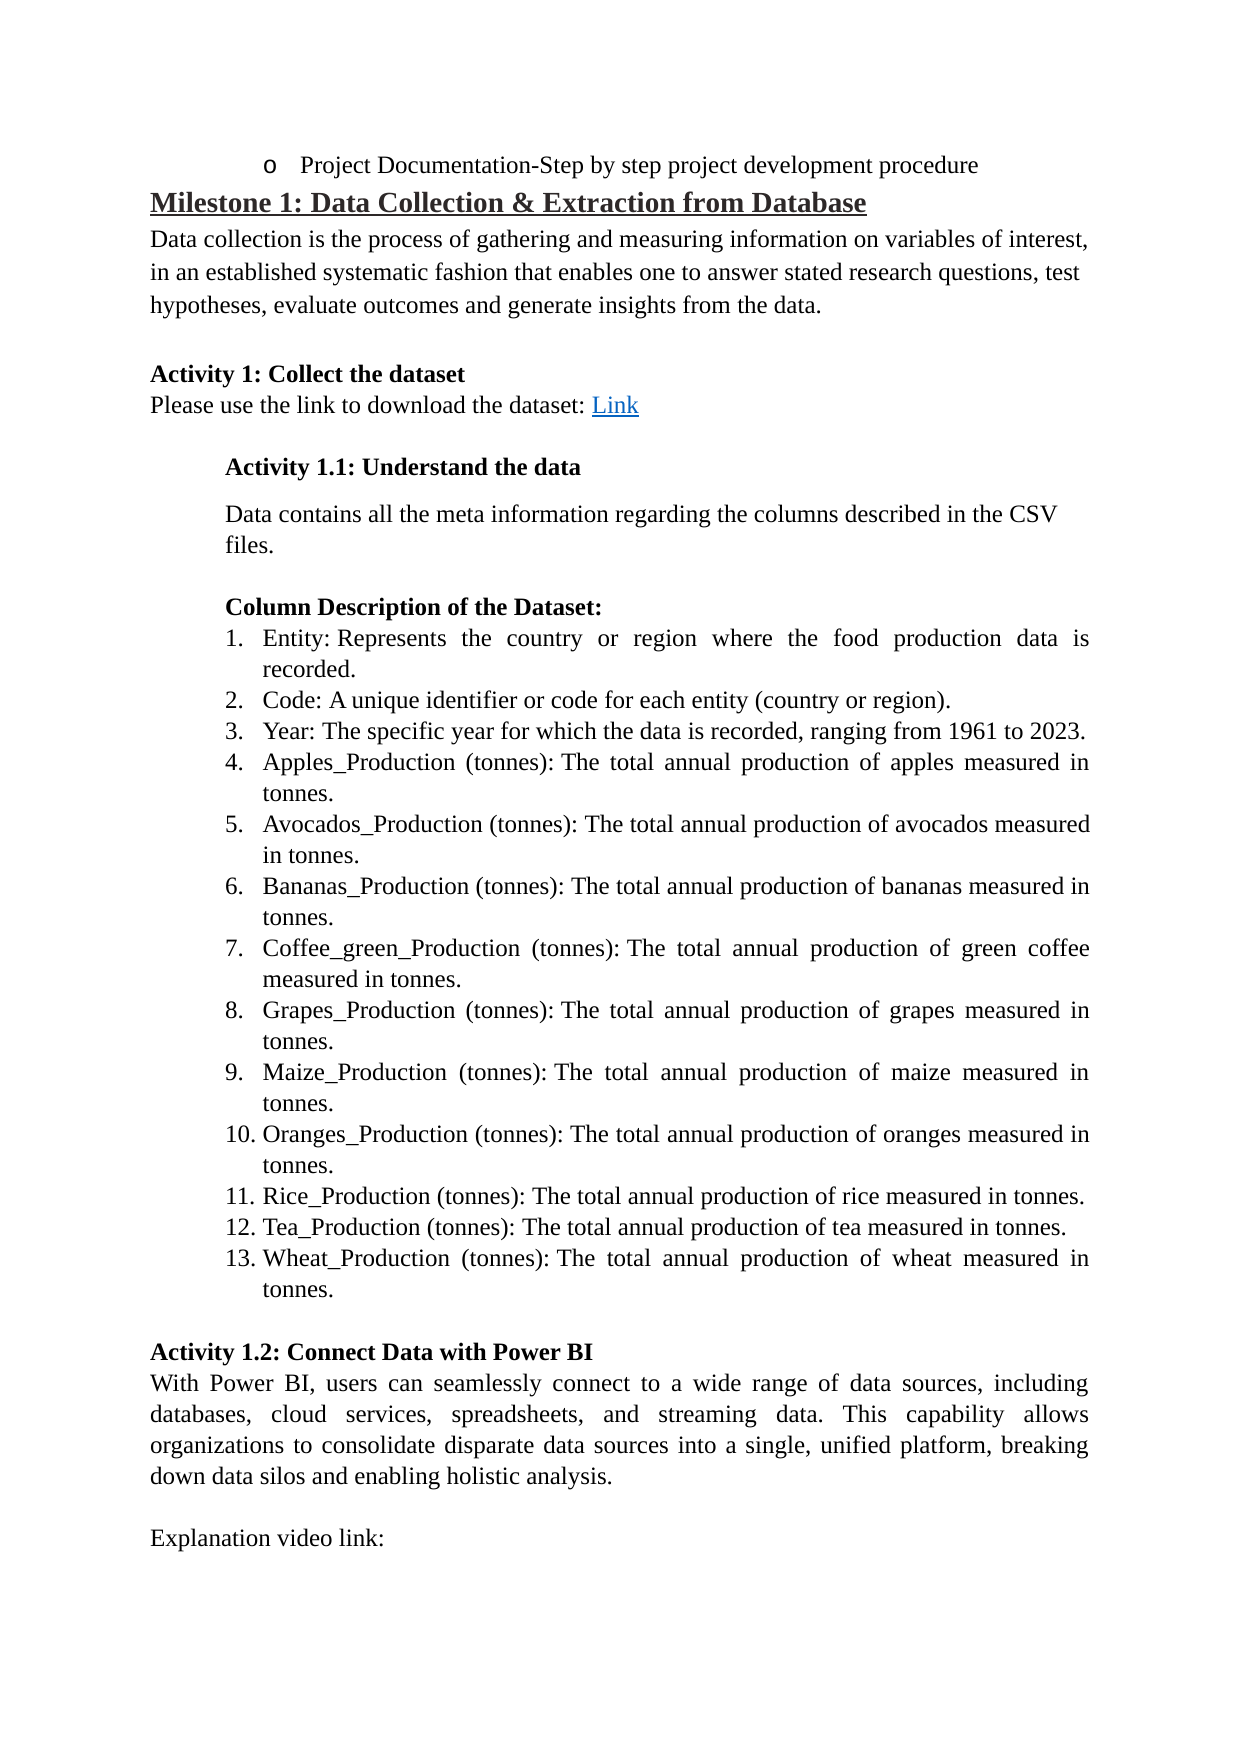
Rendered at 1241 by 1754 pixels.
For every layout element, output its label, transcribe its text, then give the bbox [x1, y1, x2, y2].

list Year: The specific year for which the data is recorded, ranging from 1961 to 2023. [225, 716, 1090, 744]
text Explanation video link: [150, 1523, 1090, 1552]
list Rice_Production (tonnes): The total annual production of rice measured in tonnes. [225, 1181, 1090, 1210]
list Maize_Production (tonnes): The total annual production of maize measured in tonnes. [225, 1057, 1090, 1117]
list Project Documentation-Step by step project development procedure [262, 150, 1090, 181]
text With Power BI, users can seamlessly connect to a wide range of data sources, including databases, cloud services, spreadsheets, and streaming data. This capability allows organizations to consolidate disparate data sources into a single, unified platform, breaking down data silos and enabling holistic analysis. [150, 1368, 1090, 1489]
text Activity 1.2: Connect Data with Power BI [150, 1337, 1090, 1365]
list Bananas_Production (tonnes): The total annual production of bananas measured in tonnes. [225, 871, 1090, 931]
list Entity: Represents the country or region where the food production data is recorded. [225, 623, 1090, 682]
list Apples_Production (tonnes): The total annual production of apples measured in tonnes. [225, 747, 1090, 807]
text Milestone 1: Data Collection & Extraction from Database [150, 185, 1090, 219]
list Grapes_Production (tonnes): The total annual production of grapes measured in tonnes. [225, 995, 1090, 1055]
text Column Description of the Dataset: [150, 592, 1090, 620]
list Coffee_green_Production (tonnes): The total annual production of green coffee measured in tonnes. [225, 933, 1090, 993]
list Code: A unique identifier or code for each entity (country or region). [225, 685, 1090, 713]
list Avocados_Production (tonnes): The total annual production of avocados measured in tonnes. [225, 809, 1090, 869]
text Please use the link to download the dataset: Link [150, 390, 1090, 419]
text Activity 1.1: Understand the data [150, 452, 1090, 480]
text Data collection is the process of gathering and measuring information on variables of interest, in an established systematic fashion that enables one to answer stated research questions, test hypotheses, evaluate outcomes and generate insights from the data. [150, 224, 1090, 319]
list Tea_Production (tonnes): The total annual production of tea measured in tonnes. [225, 1212, 1090, 1241]
text files. [150, 530, 1090, 559]
list Wheat_Production (tonnes): The total annual production of wheat measured in tonnes. [225, 1243, 1090, 1303]
list Oranges_Production (tonnes): The total annual production of oranges measured in tonnes. [225, 1119, 1090, 1179]
text Data contains all the meta information regarding the columns described in the CSV [150, 499, 1090, 528]
text Activity 1: Collect the dataset [150, 359, 1090, 388]
